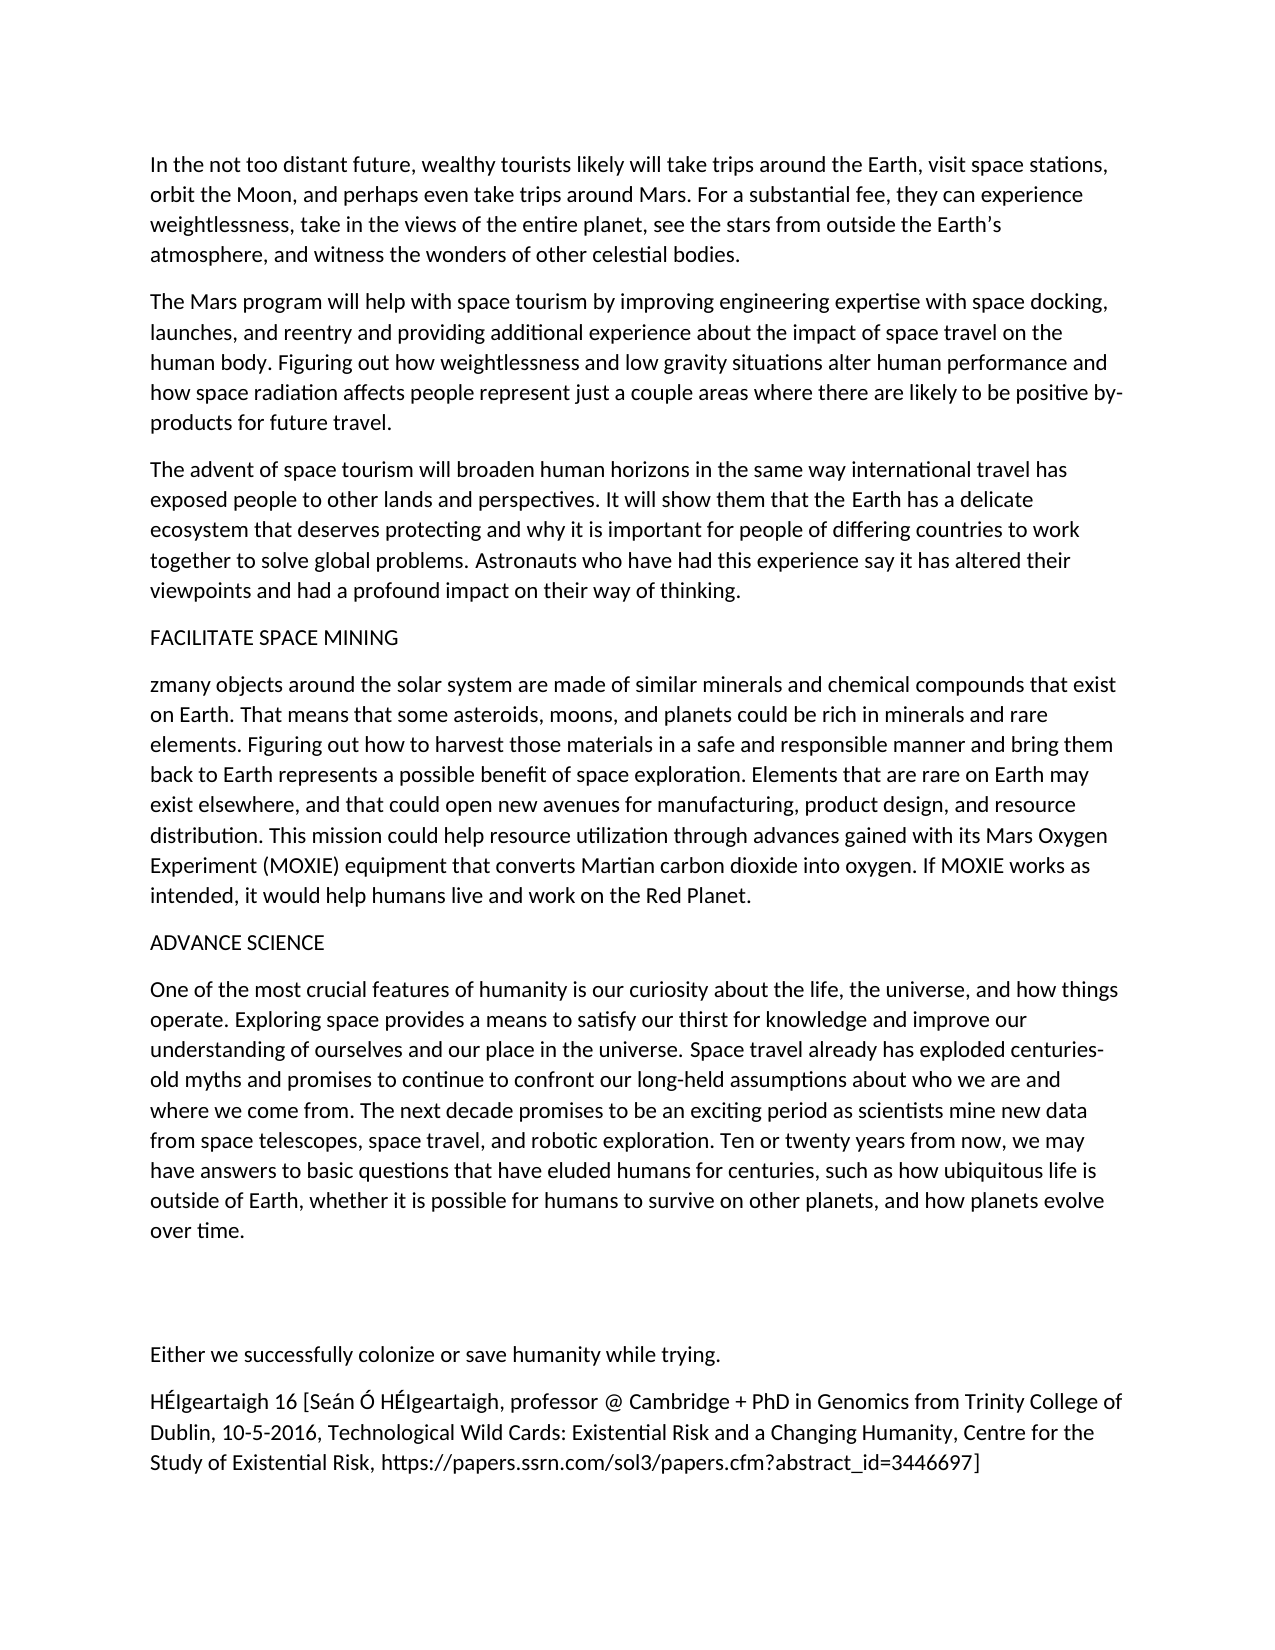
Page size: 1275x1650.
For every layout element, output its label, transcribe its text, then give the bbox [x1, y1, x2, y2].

text HÉIgeartaigh 16 [Seán Ó HÉIgeartaigh, professor @ Cambridge + PhD in Genomics from Trinity College of Dublin, 10-5-2016, Technological Wild Cards: Existential Risk and a Changing Humanity, Centre for the Study of Existential Risk, https://papers.ssrn.com/sol3/papers.cfm?abstract_id=3446697] [150, 1387, 1125, 1476]
text zmany objects around the solar system are made of similar minerals and chemical compounds that exist on Earth. That means that some asteroids, moons, and planets could be rich in minerals and rare elements. Figuring out how to harvest those materials in a safe and responsible manner and bring them back to Earth represents a possible benefit of space exploration. Elements that are rare on Earth may exist elsewhere, and that could open new avenues for manufacturing, product design, and resource distribution. This mission could help resource utilization through advances gained with its Mars Oxygen Experiment (MOXIE) equipment that converts Martian carbon dioxide into oxygen. If MOXIE works as intended, it would help humans live and work on the Red Planet. [150, 670, 1125, 909]
text In the not too distant future, wealthy tourists likely will take trips around the Earth, visit space stations, orbit the Moon, and perhaps even take trips around Mars. For a substantial fee, they can experience weightlessness, take in the views of the entire planet, see the stars from outside the Earth’s atmosphere, and witness the wonders of other celestial bodies. [150, 150, 1125, 269]
text The advent of space tourism will broaden human horizons in the same way international travel has exposed people to other lands and perspectives. It will show them that the Earth has a delicate ecosystem that deserves protecting and why it is important for people of differing countries to work together to solve global problems. Astronauts who have had this experience say it has altered their viewpoints and had a profound impact on their way of thinking. [150, 455, 1125, 604]
text Either we successfully colonize or save humanity while trying. [150, 1341, 1125, 1369]
text ADVANCE SCIENCE [150, 928, 1125, 956]
text The Mars program will help with space tourism by improving engineering expertise with space docking, launches, and reentry and providing additional experience about the impact of space travel on the human body. Figuring out how weightlessness and low gravity situations alter human performance and how space radiation affects people represent just a couple areas where there are likely to be positive by-products for future travel. [150, 287, 1125, 436]
text One of the most crucial features of humanity is our curiosity about the life, the universe, and how things operate. Exploring space provides a means to satisfy our thirst for knowledge and improve our understanding of ourselves and our place in the universe. Space travel already has exploded centuries-old myths and promises to continue to confront our long-held assumptions about who we are and where we come from. The next decade promises to be an exciting period as scientists mine new data from space telescopes, space travel, and robotic exploration. Ten or twenty years from now, we may have answers to basic questions that have eluded humans for centuries, such as how ubiquitous life is outside of Earth, whether it is possible for humans to survive on other planets, and how planets evolve over time. [150, 975, 1125, 1245]
text FACILITATE SPACE MINING [150, 623, 1125, 651]
